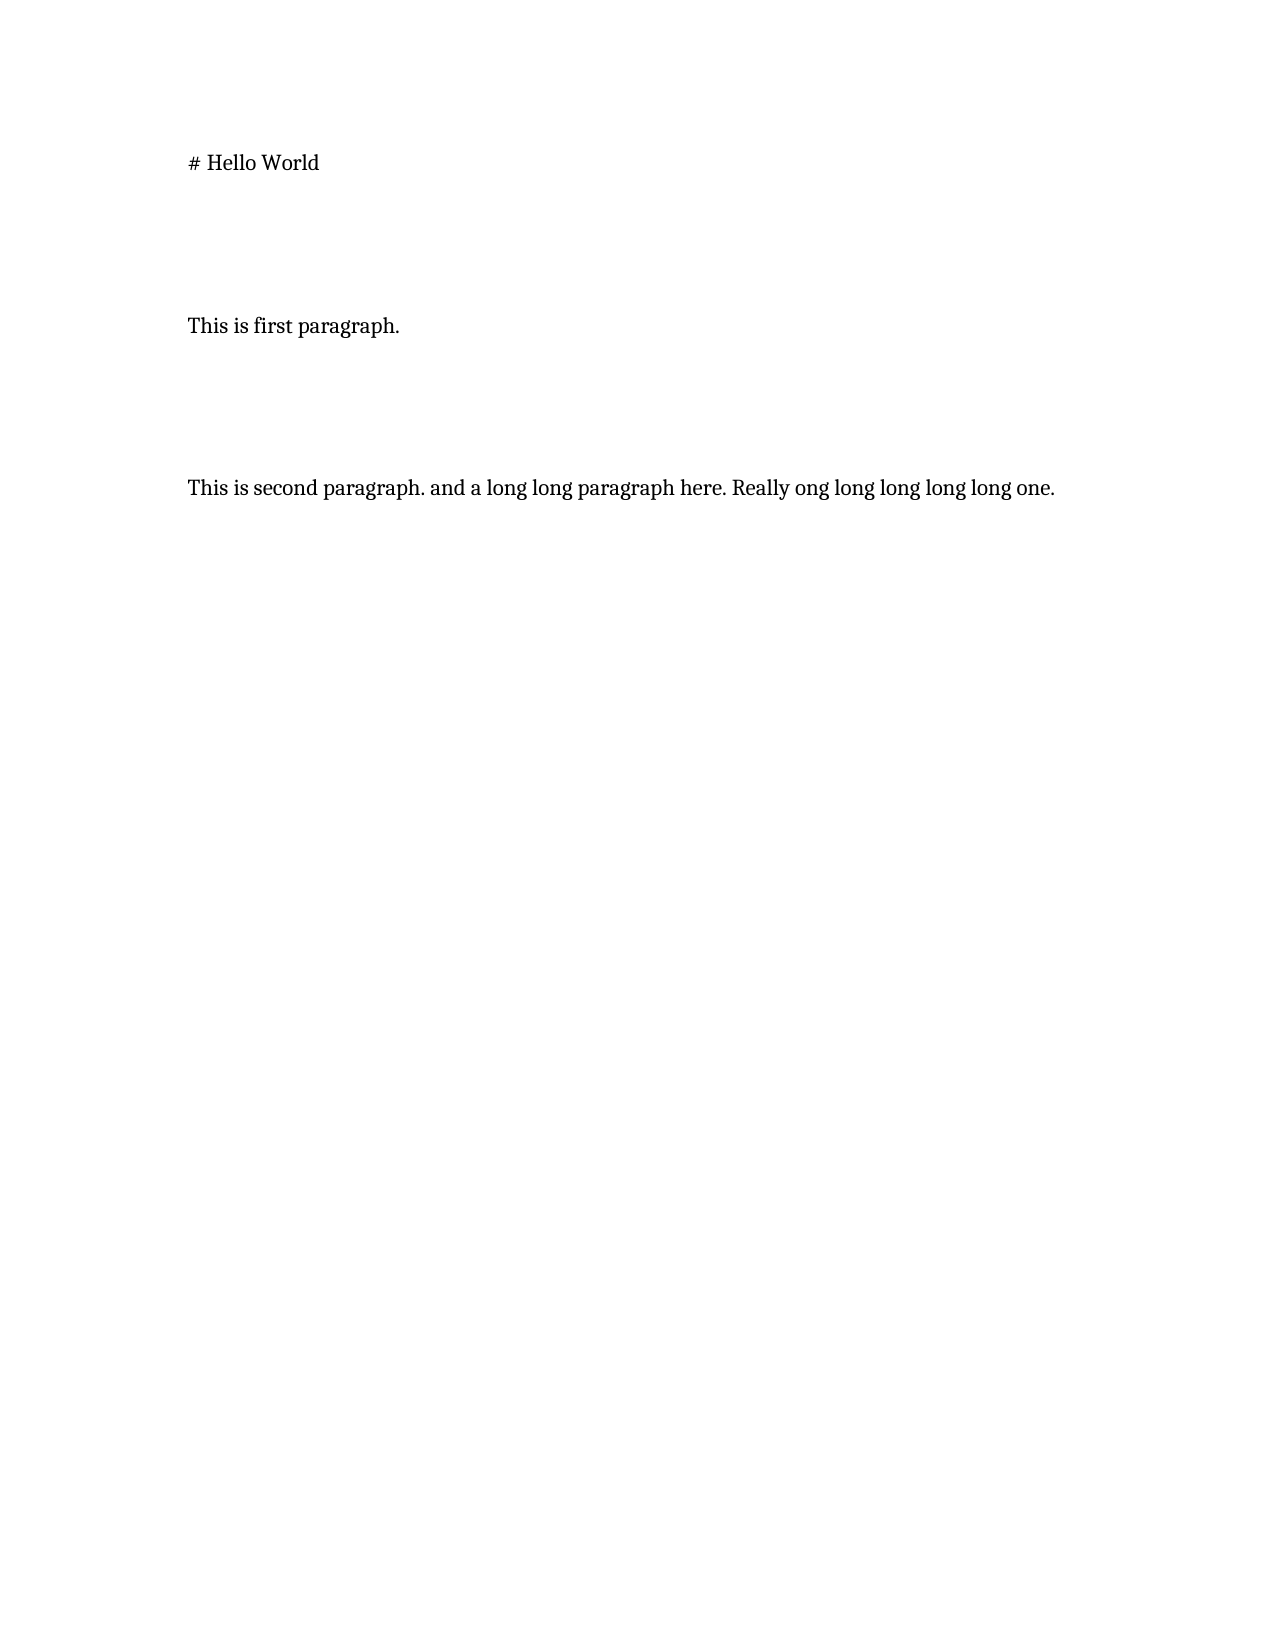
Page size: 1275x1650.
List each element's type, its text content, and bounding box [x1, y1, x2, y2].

text # Hello World [187, 150, 1087, 207]
text This is first paragraph. [187, 312, 1087, 369]
text This is second paragraph. and a long long paragraph here. Really ong long long long long one. [187, 475, 1087, 501]
